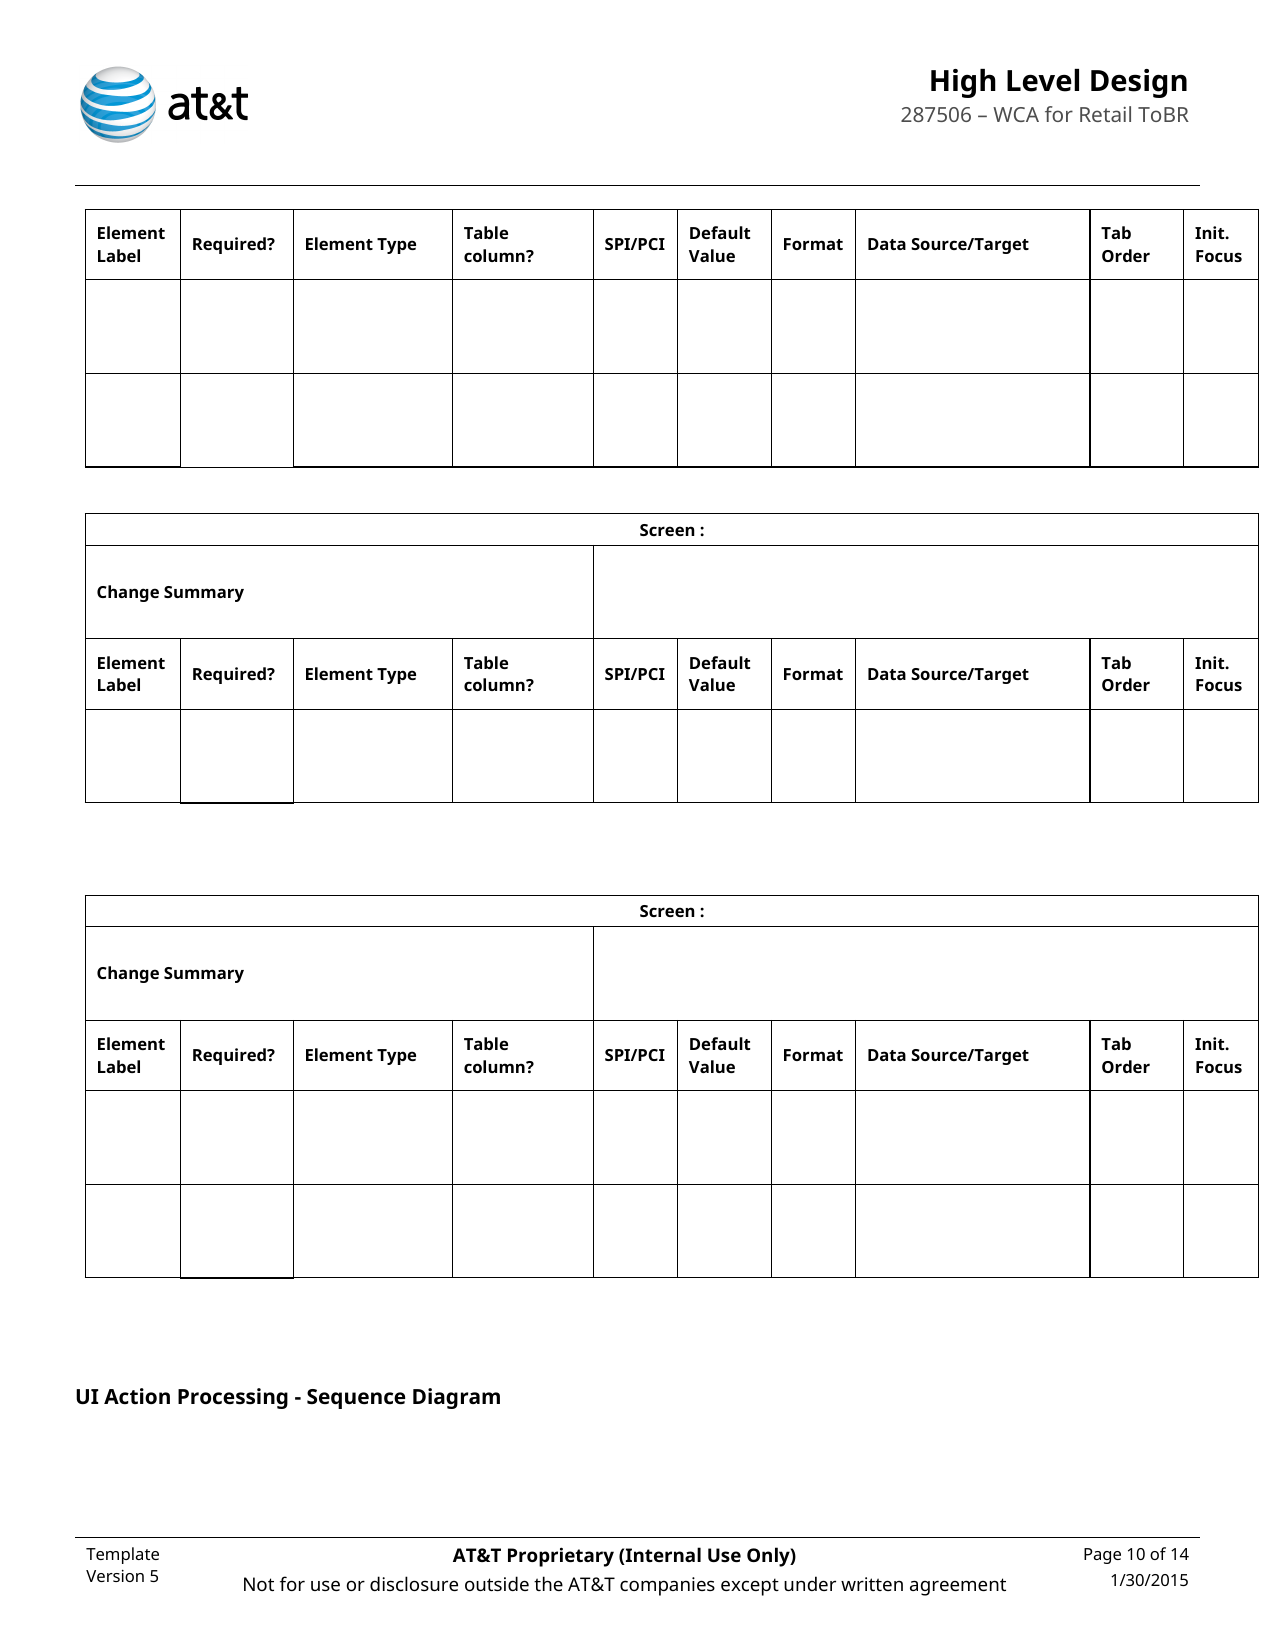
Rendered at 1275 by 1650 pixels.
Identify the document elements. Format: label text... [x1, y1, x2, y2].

table_cell [1184, 1185, 1258, 1277]
table_cell [856, 710, 1089, 802]
table_cell [453, 374, 593, 466]
table_cell Tab Order [1091, 210, 1183, 279]
table_cell Data Source/Target [856, 639, 1089, 709]
table_cell [678, 710, 771, 802]
table_cell [181, 1185, 293, 1277]
table_cell [1184, 280, 1258, 373]
table_cell [594, 927, 1258, 1020]
table_cell Default Value [678, 639, 771, 709]
table_cell Change Summary [86, 546, 593, 638]
table_cell [181, 710, 293, 802]
table_cell [86, 1091, 180, 1184]
table_cell [86, 374, 180, 466]
table_cell [594, 1185, 677, 1277]
picture [79, 65, 249, 144]
table_cell [594, 374, 677, 466]
table_cell [453, 1185, 593, 1277]
table_cell Change Summary [86, 927, 593, 1020]
table_cell [453, 280, 593, 373]
table_cell [294, 1185, 452, 1277]
table_cell [772, 1185, 855, 1277]
table_cell Element Type [294, 210, 452, 279]
table_cell [594, 1091, 677, 1184]
table_cell Tab Order [1091, 1021, 1183, 1090]
table_cell [678, 374, 771, 466]
table_cell [294, 374, 452, 466]
table_cell Init. Focus [1184, 210, 1258, 279]
table_cell Tab Order [1091, 639, 1183, 709]
table_cell Format [772, 1021, 855, 1090]
table_cell Table column? [453, 639, 593, 709]
table_cell [594, 546, 1258, 638]
table_cell SPI/PCI [594, 1021, 677, 1090]
table_cell [86, 710, 180, 802]
table_cell Format [772, 639, 855, 709]
table_cell [594, 280, 677, 373]
table_cell [856, 280, 1089, 373]
table_cell [86, 1185, 180, 1277]
table_cell Table column? [453, 1021, 593, 1090]
table_cell [453, 710, 593, 802]
table_cell [678, 280, 771, 373]
table_cell Element Label [86, 210, 180, 279]
table_cell [772, 280, 855, 373]
table_cell [294, 1091, 452, 1184]
table_cell Default Value [678, 210, 771, 279]
table_cell Element Label [86, 639, 180, 709]
table_cell Required? [181, 1021, 293, 1090]
table_cell Default Value [678, 1021, 771, 1090]
table_cell Required? [181, 639, 293, 709]
table_cell [181, 280, 293, 373]
table_cell [678, 1091, 771, 1184]
table_cell [294, 280, 452, 373]
subtitle UI Action Processing - Sequence Diagram [75, 1382, 1200, 1411]
table_cell [772, 710, 855, 802]
table_cell Table column? [453, 210, 593, 279]
table_cell [294, 710, 452, 802]
table_cell [1184, 374, 1258, 466]
table_cell SPI/PCI [594, 210, 677, 279]
table_cell Element Type [294, 639, 452, 709]
table_cell Init. Focus [1184, 1021, 1258, 1090]
table_cell Data Source/Target [856, 1021, 1089, 1090]
table_cell [856, 374, 1089, 466]
table_cell [856, 1185, 1089, 1277]
table_cell Format [772, 210, 855, 279]
table_cell [453, 1091, 593, 1184]
table_cell [86, 280, 180, 373]
table_cell Init. Focus [1184, 639, 1258, 709]
table_cell Element Type [294, 1021, 452, 1090]
table_cell Data Source/Target [856, 210, 1089, 279]
table_cell [181, 374, 293, 466]
table_header Screen : [86, 514, 1258, 544]
table_cell [1184, 710, 1258, 802]
table_cell [1091, 710, 1183, 802]
table_cell Required? [181, 210, 293, 279]
table_cell [678, 1185, 771, 1277]
table_cell [772, 374, 855, 466]
table_header Screen : [86, 896, 1258, 926]
table_cell [181, 1091, 293, 1184]
table_cell [594, 710, 677, 802]
table_cell [1091, 1185, 1183, 1277]
table_cell [1091, 374, 1183, 466]
table_cell [856, 1091, 1089, 1184]
table_cell SPI/PCI [594, 639, 677, 709]
table_cell [1091, 280, 1183, 373]
table_cell Element Label [86, 1021, 180, 1090]
table_cell [1091, 1091, 1183, 1184]
table_cell [1184, 1091, 1258, 1184]
table_cell [772, 1091, 855, 1184]
